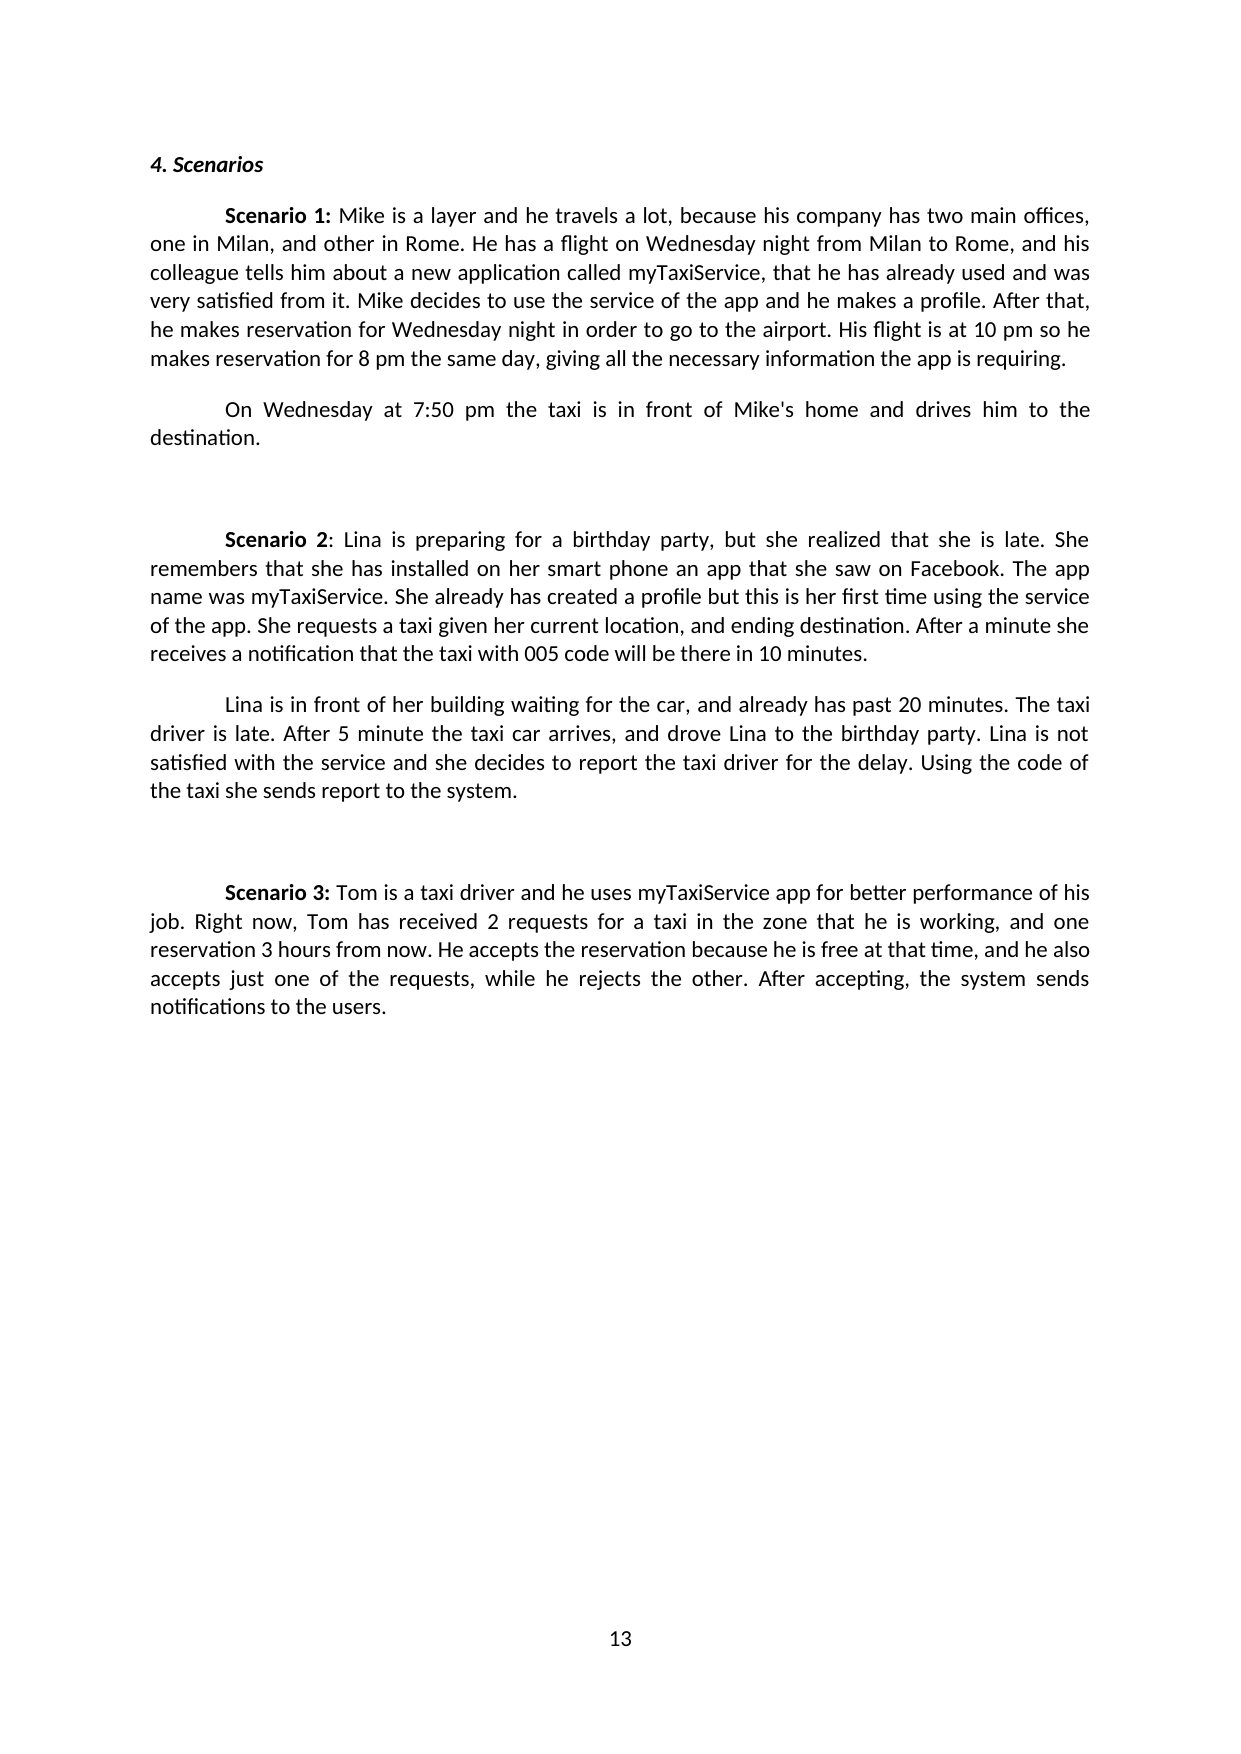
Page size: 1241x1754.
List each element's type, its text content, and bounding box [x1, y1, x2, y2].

text Scenario 1: Mike is a layer and he travels a lot, because his company has two main offices, one in Milan, and other in Rome. He has a flight on Wednesday night from Milan to Rome, and his colleague tells him about a new application called myTaxiService, that he has already used and was very satisfied from it. Mike decides to use the service of the app and he makes a profile. After that, he makes reservation for Wednesday night in order to go to the airport. His flight is at 10 pm so he makes reservation for 8 pm the same day, giving all the necessary information the app is requiring. [150, 201, 1092, 372]
text Lina is in front of her building waiting for the car, and already has past 20 minutes. The taxi driver is late. After 5 minute the taxi car arrives, and drove Lina to the birthday party. Lina is not satisfied with the service and she decides to report the taxi driver for the delay. Using the code of the taxi she sends report to the system. [150, 691, 1092, 804]
text On Wednesday at 7:50 pm the taxi is in front of Mike's home and drives him to the destination. [150, 395, 1092, 451]
text Scenario 2: Lina is preparing for a birthday party, but she realized that she is late. She remembers that she has installed on her smart phone an app that she saw on Facebook. The app name was myTaxiService. She already has created a profile but this is her first time using the service of the app. She requests a taxi given her current location, and ending destination. After a minute she receives a notification that the taxi with 005 code will be there in 10 minutes. [150, 525, 1092, 668]
text Scenario 3: Tom is a taxi driver and he uses myTaxiService app for better performance of his job. Right now, Tom has received 2 requests for a taxi in the zone that he is working, and one reservation 3 hours from now. He accepts the reservation because he is free at that time, and he also accepts just one of the requests, while he rejects the other. After accepting, the system sends notifications to the users. [150, 878, 1092, 1021]
text 4. Scenarios [150, 150, 1092, 178]
